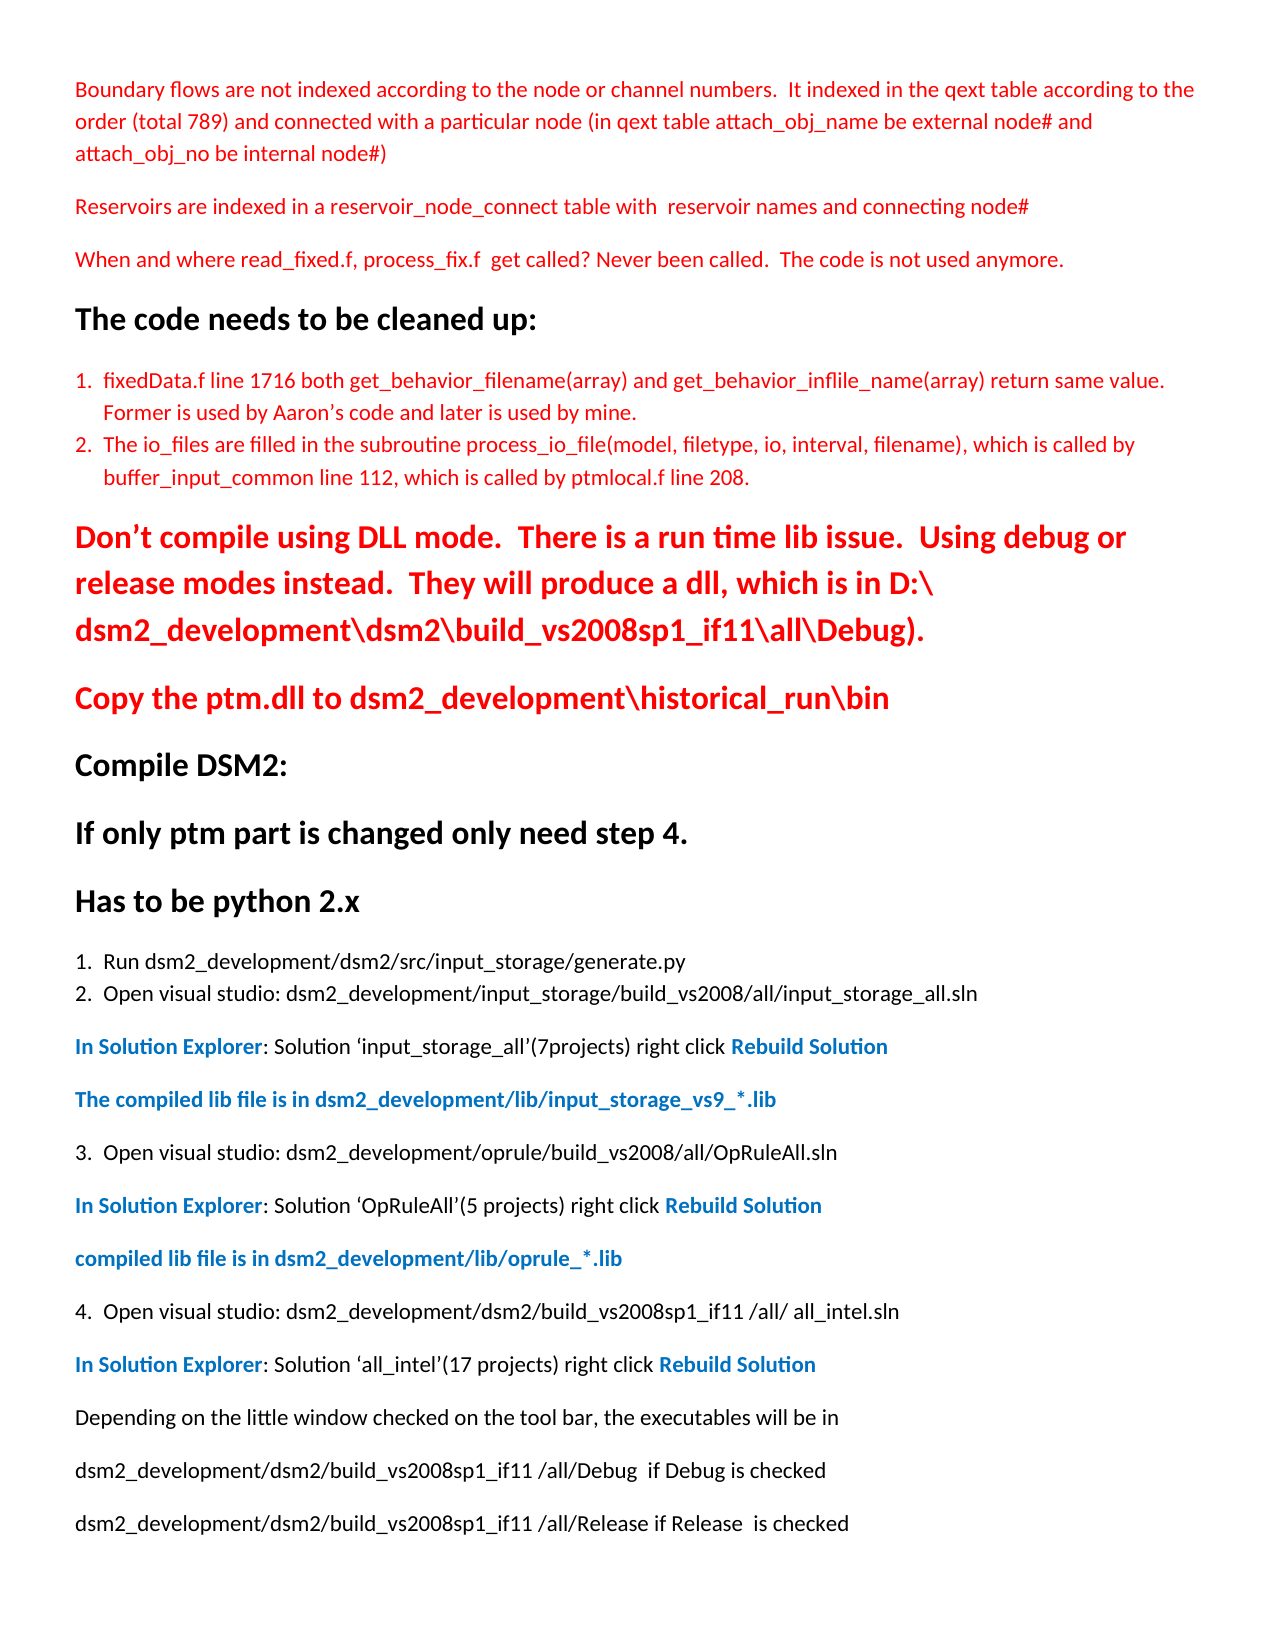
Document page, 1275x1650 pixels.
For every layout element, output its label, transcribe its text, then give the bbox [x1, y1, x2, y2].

list Open visual studio: dsm2_development/dsm2/build_vs2008sp1_if11 /all/ all_intel.sln [75, 1297, 1200, 1326]
text In Solution Explorer: Solution ‘input_storage_all’(7projects) right click Rebuild Solution [75, 1032, 1200, 1060]
list The io_files are filled in the subroutine process_io_file(model, filetype, io, interval, filename), which is called by buffer_input_common line 112, which is called by ptmlocal.f line 208. [75, 430, 1200, 491]
text In Solution Explorer: Solution ‘all_intel’(17 projects) right click Rebuild Solution [75, 1351, 1200, 1378]
text compiled lib file is in dsm2_development/lib/oprule_*.lib [75, 1244, 1200, 1272]
list Open visual studio: dsm2_development/input_storage/build_vs2008/all/input_storage_all.sln [75, 979, 1200, 1007]
text Has to be python 2.x [75, 879, 1200, 920]
text In Solution Explorer: Solution ‘OpRuleAll’(5 projects) right click Rebuild Solution [75, 1191, 1200, 1219]
text Reservoirs are indexed in a reservoir_node_connect table with reservoir names and connecting node# [75, 192, 1200, 220]
list fixedData.f line 1716 both get_behavior_filename(array) and get_behavior_inflile_name(array) return same value. [75, 366, 1200, 394]
text Copy the ptm.dll to dsm2_development\historical_run\bin [75, 677, 1200, 717]
text When and where read_fixed.f, process_fix.f get called? Never been called. The code is not used anymore. [75, 245, 1200, 273]
text Depending on the little window checked on the tool bar, the executables will be in [75, 1403, 1200, 1432]
text The code needs to be cleaned up: [75, 298, 1200, 339]
text dsm2_development/dsm2/build_vs2008sp1_if11 /all/Release if Release is checked [75, 1509, 1200, 1538]
text dsm2_development/dsm2/build_vs2008sp1_if11 /all/Debug if Debug is checked [75, 1457, 1200, 1484]
text Boundary flows are not indexed according to the node or channel numbers. It indexed in the qext table according to the order (total 789) and connected with a particular node (in qext table attach_obj_name be external node# and attach_obj_no be internal node#) [75, 75, 1200, 167]
list Former is used by Aaron’s code and later is used by mine. [103, 398, 1200, 426]
text The compiled lib file is in dsm2_development/lib/input_storage_vs9_*.lib [75, 1085, 1200, 1113]
text Don’t compile using DLL mode. There is a run time lib issue. Using debug or release modes instead. They will produce a dll, which is in D:\dsm2_development\dsm2\build_vs2008sp1_if11\all\Debug). [75, 516, 1200, 650]
list Run dsm2_development/dsm2/src/input_storage/generate.py [75, 947, 1200, 975]
text If only ptm part is changed only need step 4. [75, 812, 1200, 853]
text Compile DSM2: [75, 744, 1200, 785]
list Open visual studio: dsm2_development/oprule/build_vs2008/all/OpRuleAll.sln [75, 1138, 1200, 1166]
